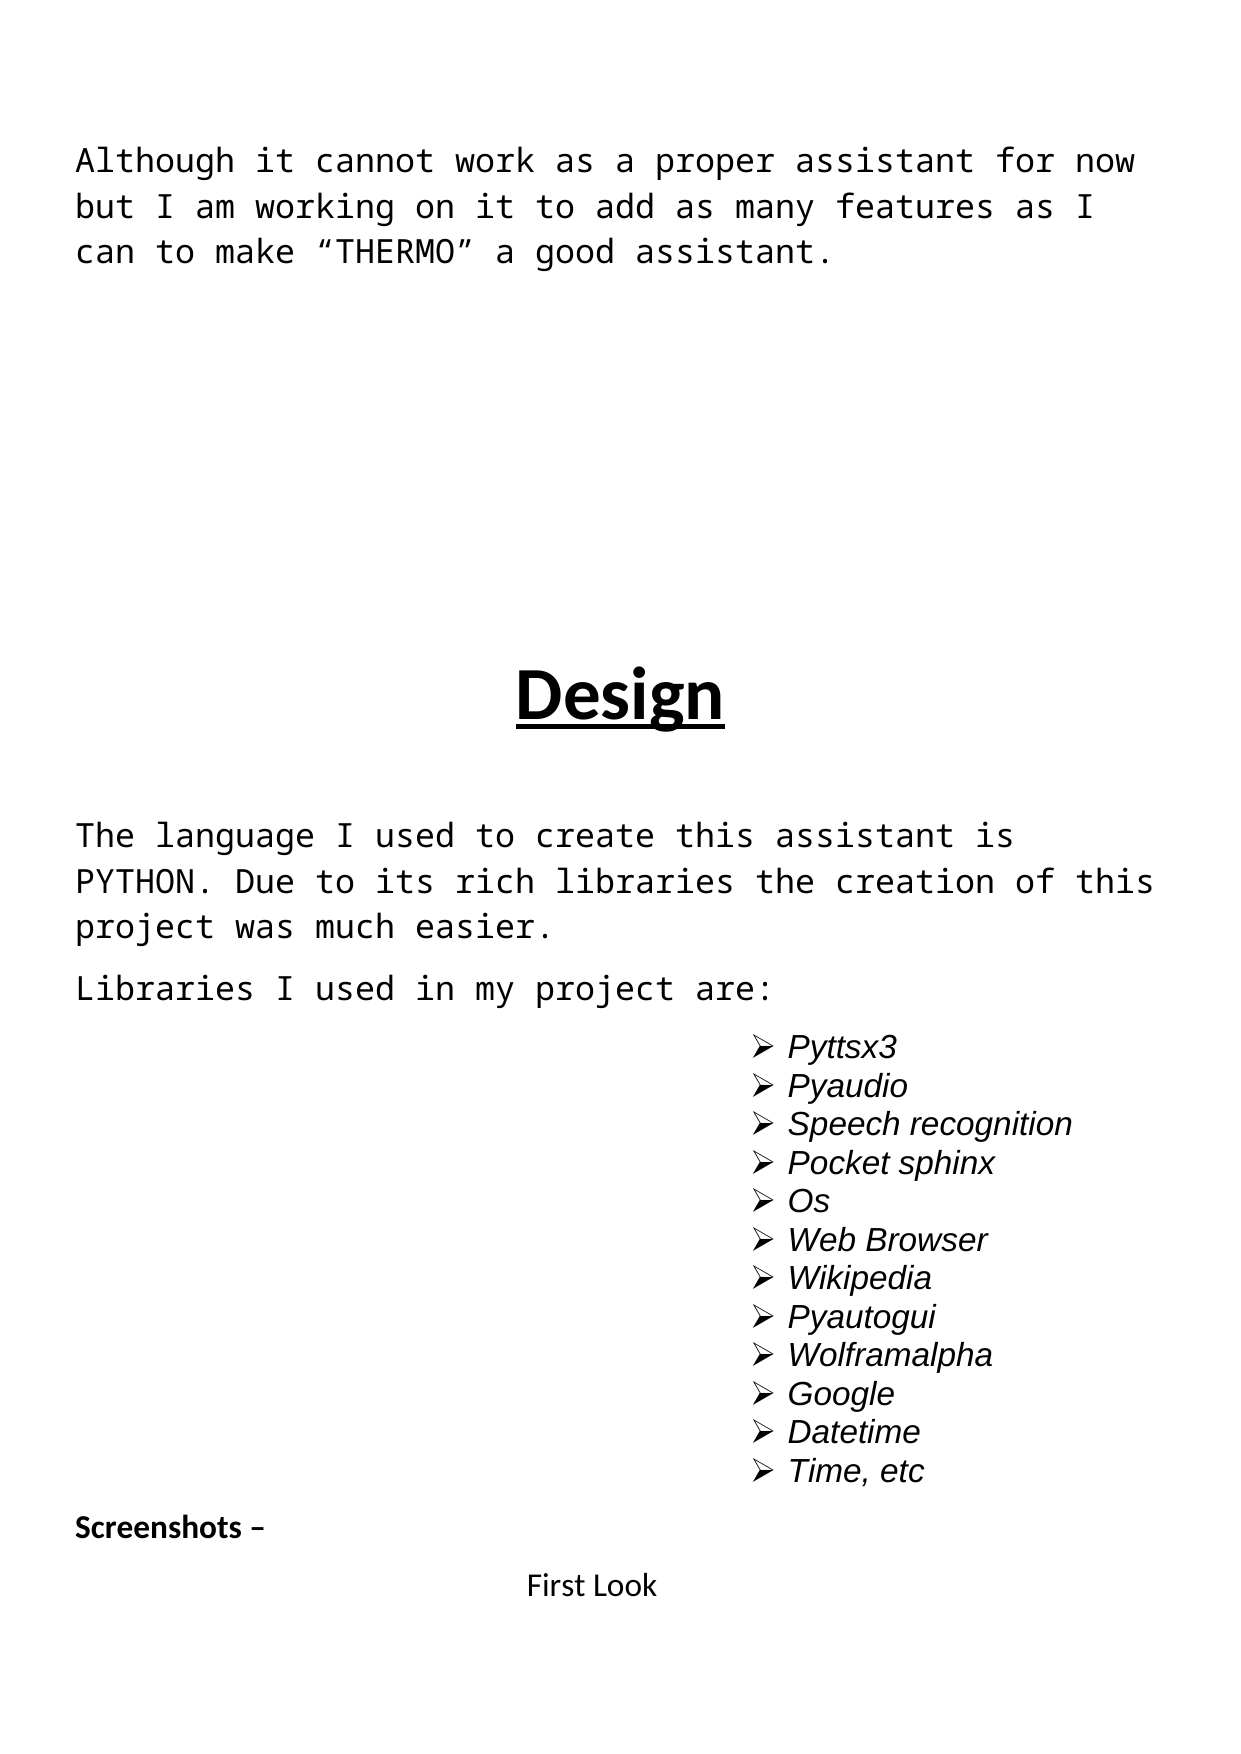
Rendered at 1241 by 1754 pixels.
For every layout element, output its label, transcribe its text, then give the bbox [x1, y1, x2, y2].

text The language I used to create this assistant is PYTHON. Due to its rich libraries the creation of this project was much easier. [75, 812, 1165, 948]
text Although it cannot work as a proper assistant for now but I am working on it to add as many features as I can to make “THERMO” a good assistant. [75, 137, 1165, 273]
list Pyaudio [750, 1066, 1165, 1104]
list Pyttsx3 [750, 1027, 1165, 1066]
text Design [75, 647, 1165, 738]
list Time, etc [750, 1451, 1165, 1490]
list Google [750, 1374, 1165, 1413]
list Pocket sphinx [750, 1143, 1165, 1181]
text First Look [75, 1564, 1165, 1604]
list Pyautogui [750, 1297, 1165, 1336]
list Datetime [750, 1413, 1165, 1451]
list Wolframalpha [750, 1336, 1165, 1374]
list Speech recognition [750, 1104, 1165, 1143]
text Screenshots – [75, 1506, 1165, 1547]
list Wikipedia [750, 1258, 1165, 1297]
list Web Browser [750, 1220, 1165, 1258]
text Libraries I used in my project are: [75, 965, 1165, 1011]
list Os [750, 1181, 1165, 1220]
